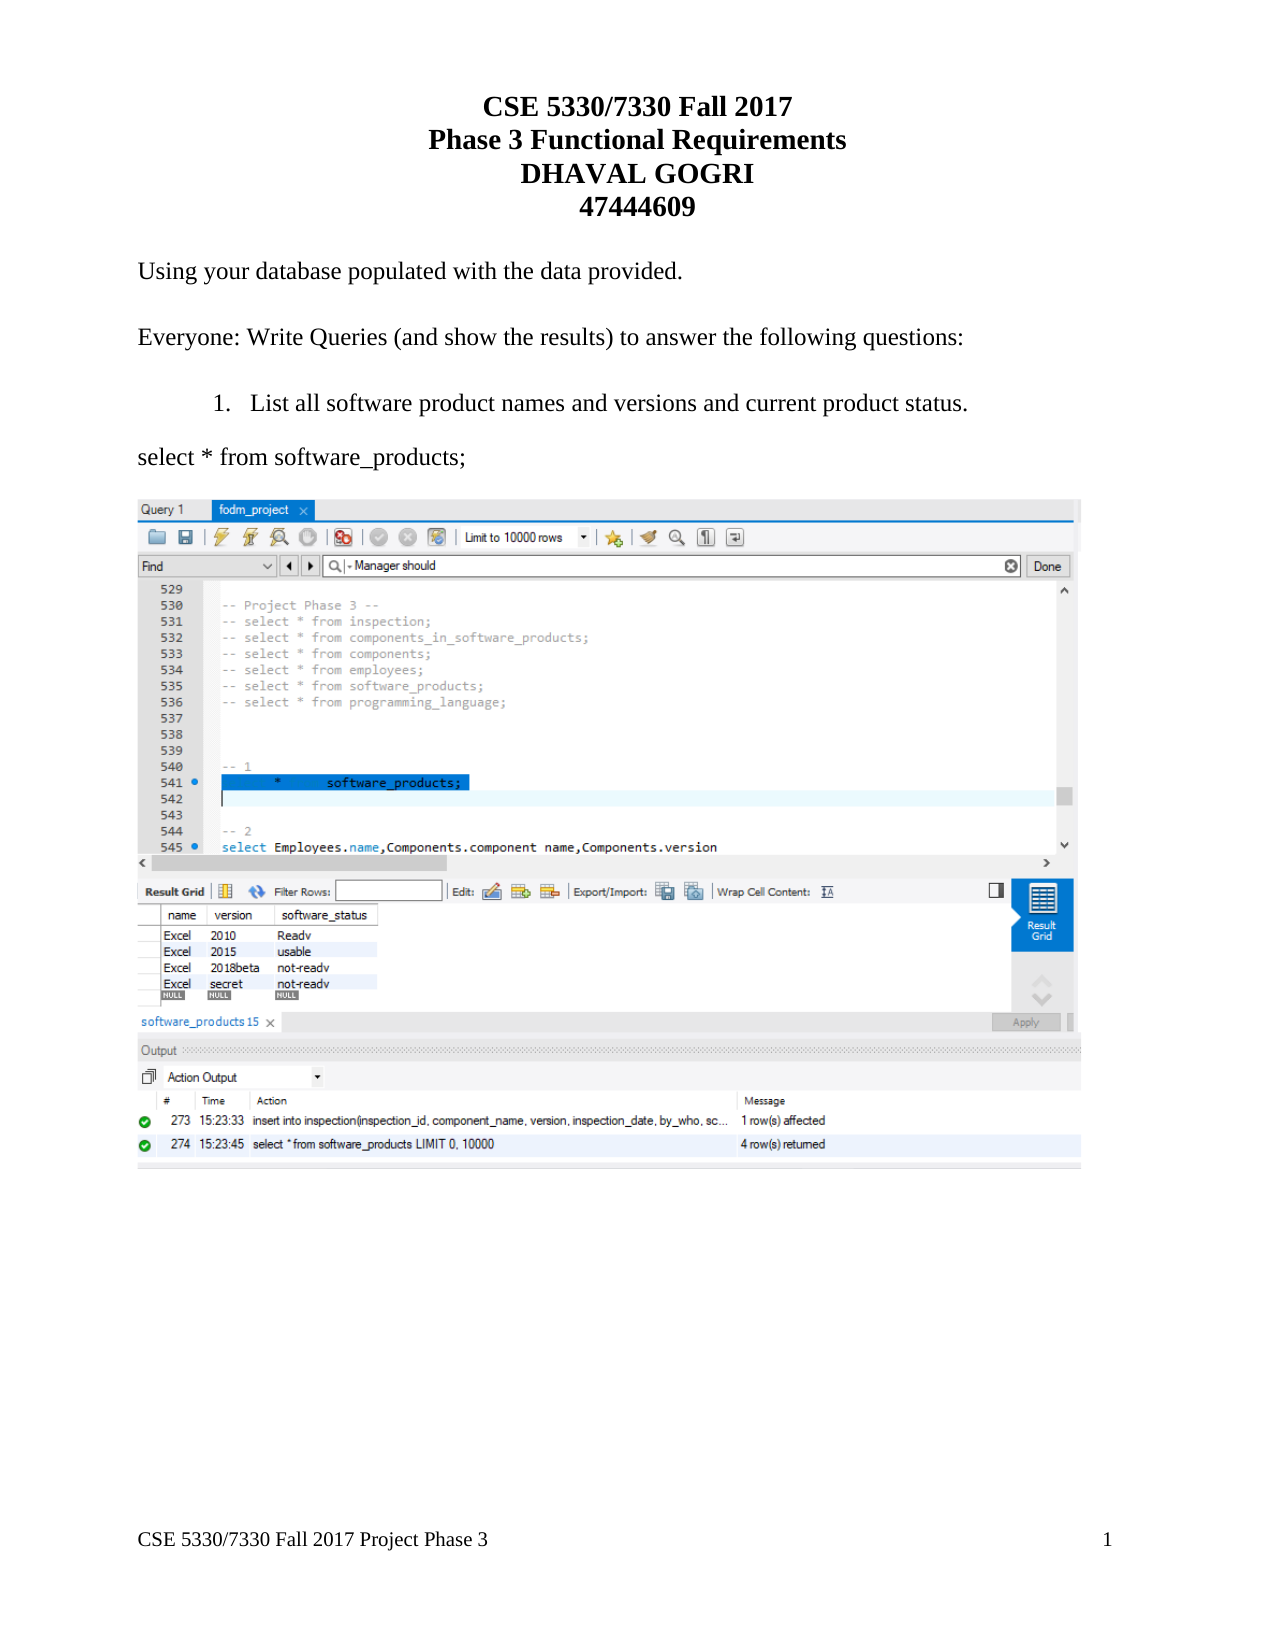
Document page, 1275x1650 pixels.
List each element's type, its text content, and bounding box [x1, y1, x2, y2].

text select * from software_products; [137, 442, 1138, 471]
text DHAVAL GOGRI [137, 156, 1138, 189]
text 47444609 [137, 189, 1138, 223]
picture [137, 499, 1082, 1169]
text Phase 3 Functional Requirements [137, 122, 1138, 156]
list Everyone: Write Queries (and show the results) to answer the following questions: [137, 322, 1138, 351]
text CSE 5330/7330 Fall 2017 [137, 89, 1138, 122]
list List all software product names and versions and current product status. [212, 388, 1138, 417]
list Using your database populated with the data provided. [137, 256, 1138, 284]
